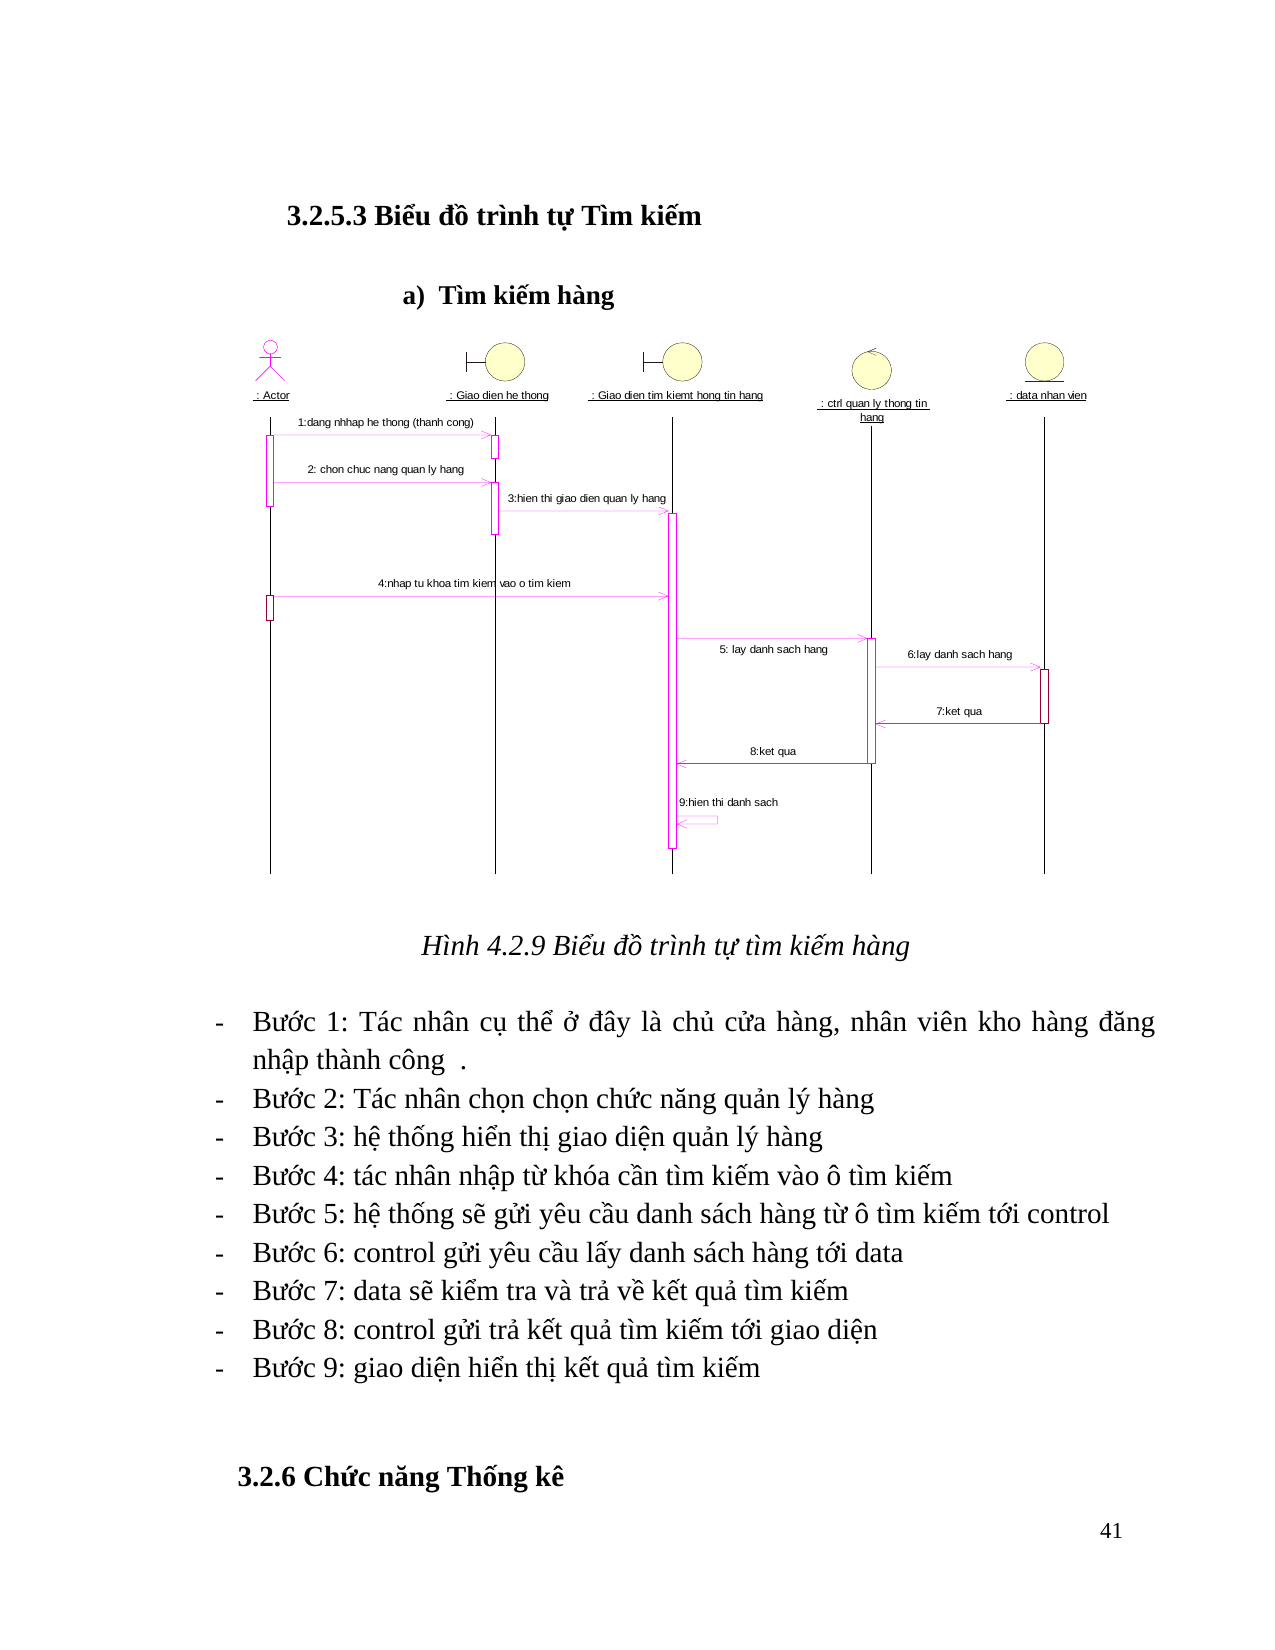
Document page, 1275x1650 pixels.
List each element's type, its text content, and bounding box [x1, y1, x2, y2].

list Bước 8: control gửi trả kết quả tìm kiếm tới giao diện [215, 1312, 1157, 1346]
list Bước 4: tác nhân nhập từ khóa cần tìm kiếm vào ô tìm kiếm [215, 1158, 1157, 1191]
text a) Tìm kiếm hàng [327, 279, 1157, 311]
list Bước 7: data sẽ kiểm tra và trả về kết quả tìm kiếm [215, 1273, 1157, 1307]
list Bước 6: control gửi yêu cầu lấy danh sách hàng tới data [215, 1235, 1157, 1268]
text Hình 4.2.9 Biểu đồ trình tự tìm kiếm hàng [177, 928, 1157, 962]
list Bước 2: Tác nhân chọn chọn chức năng quản lý hàng [215, 1081, 1157, 1114]
list Bước 5: hệ thống sẽ gửi yêu cầu danh sách hàng từ ô tìm kiếm tới control [215, 1196, 1157, 1230]
text 3.2.5.3 Biểu đồ trình tự Tìm kiếm [252, 198, 1157, 232]
list Bước 3: hệ thống hiển thị giao diện quản lý hàng [215, 1119, 1157, 1153]
list Bước 1: Tác nhân cụ thể ở đây là chủ cửa hàng, nhân viên kho hàng đăng nhập thành công . [215, 1004, 1157, 1076]
text 3.2.6 Chức năng Thống kê [237, 1459, 1157, 1492]
list Bước 9: giao diện hiển thị kết quả tìm kiếm [215, 1351, 1157, 1384]
